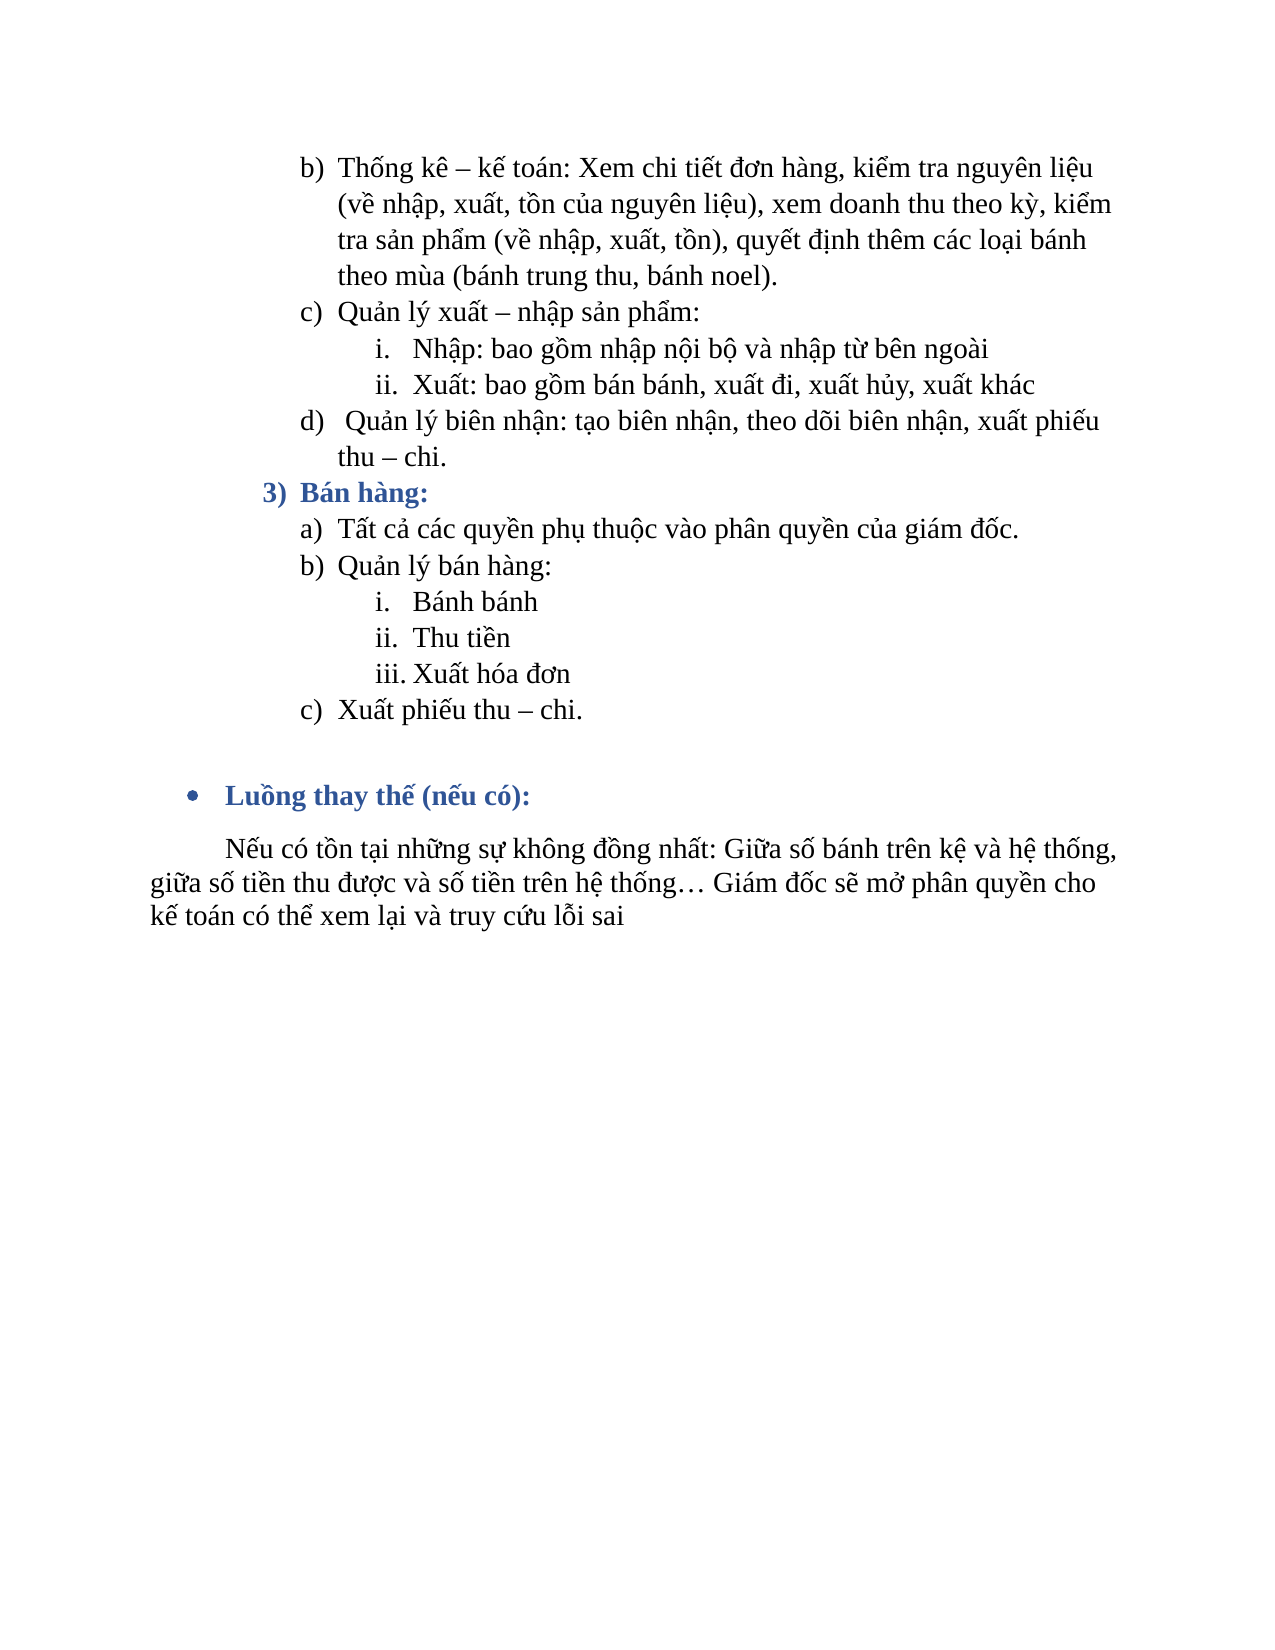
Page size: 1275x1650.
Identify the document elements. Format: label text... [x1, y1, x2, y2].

list Quản lý bán hàng: [300, 548, 1125, 581]
list Xuất phiếu thu – chi. [300, 692, 1125, 726]
list Nhập: bao gồm nhập nội bộ và nhập từ bên ngoài [375, 331, 1125, 364]
list Bánh bánh [375, 584, 1125, 617]
list Quản lý biên nhận: tạo biên nhận, theo dõi biên nhận, xuất phiếu thu – chi. [300, 403, 1125, 473]
list Xuất hóa đơn [375, 656, 1125, 689]
list Bán hàng: [262, 475, 1125, 509]
list Thu tiền [375, 620, 1125, 653]
list Quản lý xuất – nhập sản phẩm: [300, 294, 1125, 328]
list Luồng thay thế (nếu có): [187, 778, 1125, 812]
list Tất cả các quyền phụ thuộc vào phân quyền của giám đốc. [300, 511, 1125, 545]
text Nếu có tồn tại những sự không đồng nhất: Giữa số bánh trên kệ và hệ thống, giữa số tiền thu được và số tiền trên hệ thống… Giám đốc sẽ mở phân quyền cho kế toán có thể xem lại và truy cứu lỗi sai [150, 831, 1125, 961]
list Thống kê – kế toán: Xem chi tiết đơn hàng, kiểm tra nguyên liệu (về nhập, xuất, tồn của nguyên liệu), xem doanh thu theo kỳ, kiểm tra sản phẩm (về nhập, xuất, tồn), quyết định thêm các loại bánh theo mùa (bánh trung thu, bánh noel). [300, 150, 1125, 292]
list Xuất: bao gồm bán bánh, xuất đi, xuất hủy, xuất khác [375, 367, 1125, 400]
